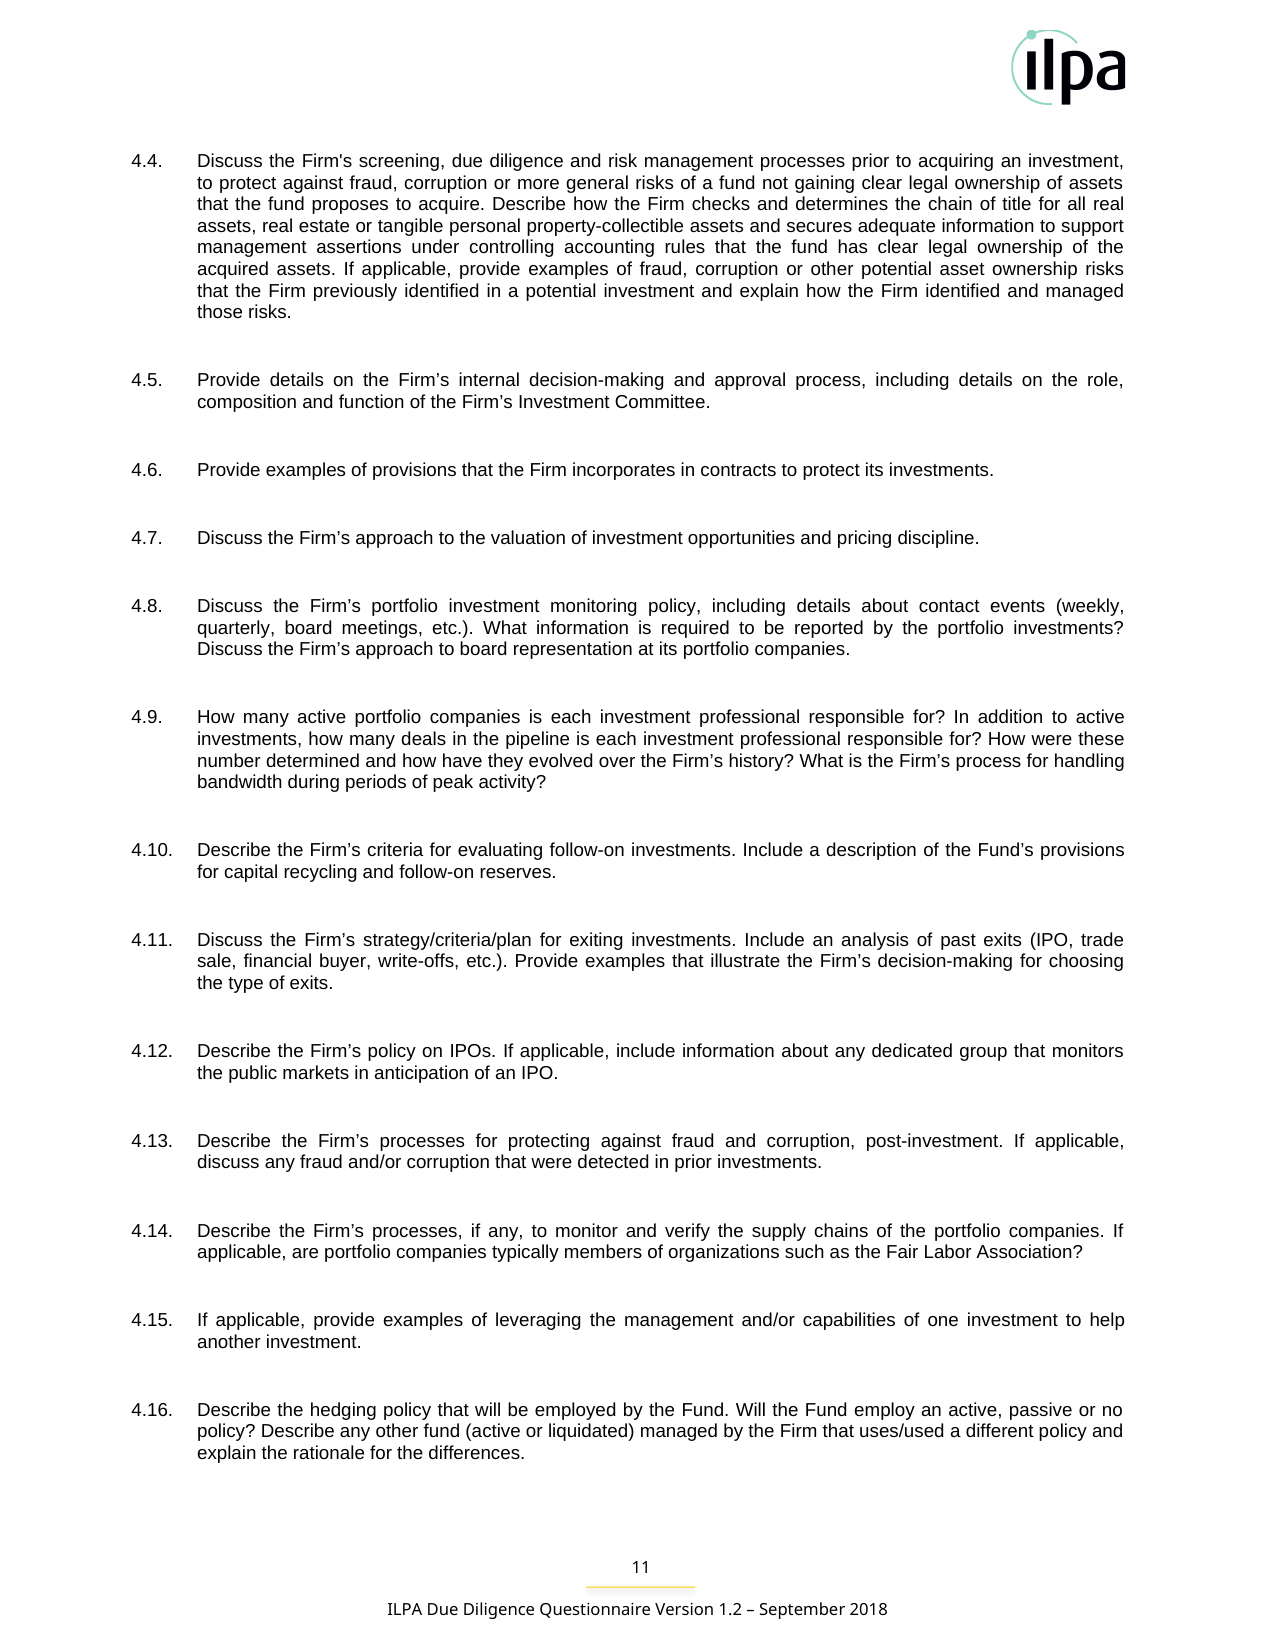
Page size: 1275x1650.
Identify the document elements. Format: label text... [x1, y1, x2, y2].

list Describe the Firm’s processes for protecting against fraud and corruption, post-investment. If applicable, discuss any fraud and/or corruption that were detected in prior investments. [131, 1130, 1125, 1173]
list Describe the Firm’s criteria for evaluating follow-on investments. Include a description of the Fund’s provisions for capital recycling and follow-on reserves. [131, 839, 1125, 882]
list Provide details on the Firm’s internal decision-making and approval process, including details on the role, composition and function of the Firm’s Investment Committee. [131, 369, 1125, 412]
list Describe the Firm’s policy on IPOs. If applicable, include information about any dedicated group that monitors the public markets in anticipation of an IPO. [131, 1040, 1125, 1083]
list Describe the Firm’s processes, if any, to monitor and verify the supply chains of the portfolio companies. If applicable, are portfolio companies typically members of organizations such as the Fair Labor Association? [131, 1219, 1125, 1262]
list If applicable, provide examples of leveraging the management and/or capabilities of one investment to help another investment. [131, 1309, 1125, 1352]
list Discuss the Firm’s approach to the valuation of investment opportunities and pricing discipline. [131, 527, 1125, 548]
list How many active portfolio companies is each investment professional responsible for? In addition to active investments, how many deals in the pipeline is each investment professional responsible for? How were these number determined and how have they evolved over the Firm’s history? What is the Firm’s process for handling bandwidth during periods of peak activity? [131, 706, 1125, 792]
list Describe the hedging policy that will be employed by the Fund. Will the Fund employ an active, passive or no policy? Describe any other fund (active or liquidated) managed by the Firm that uses/used a different policy and explain the rationale for the differences. [131, 1399, 1125, 1463]
list Discuss the Firm's screening, due diligence and risk management processes prior to acquiring an investment, to protect against fraud, corruption or more general risks of a fund not gaining clear legal ownership of assets that the fund proposes to acquire. Describe how the Firm checks and determines the chain of title for all real assets, real estate or tangible personal property-collectible assets and secures adequate information to support management assertions under controlling accounting rules that the fund has clear legal ownership of the acquired assets. If applicable, provide examples of fraud, corruption or other potential asset ownership risks that the Firm previously identified in a potential investment and explain how the Firm identified and managed those risks. [131, 150, 1125, 322]
list Provide examples of provisions that the Firm incorporates in contracts to protect its investments. [131, 459, 1125, 480]
list Discuss the Firm’s portfolio investment monitoring policy, including details about contact events (weekly, quarterly, board meetings, etc.). What information is required to be reported by the portfolio investments? Discuss the Firm’s approach to board representation at its portfolio companies. [131, 595, 1125, 660]
picture [1011, 30, 1125, 105]
list Discuss the Firm’s strategy/criteria/plan for exiting investments. Include an analysis of past exits (IPO, trade sale, financial buyer, write-offs, etc.). Provide examples that illustrate the Firm’s decision-making for choosing the type of exits. [131, 929, 1125, 993]
